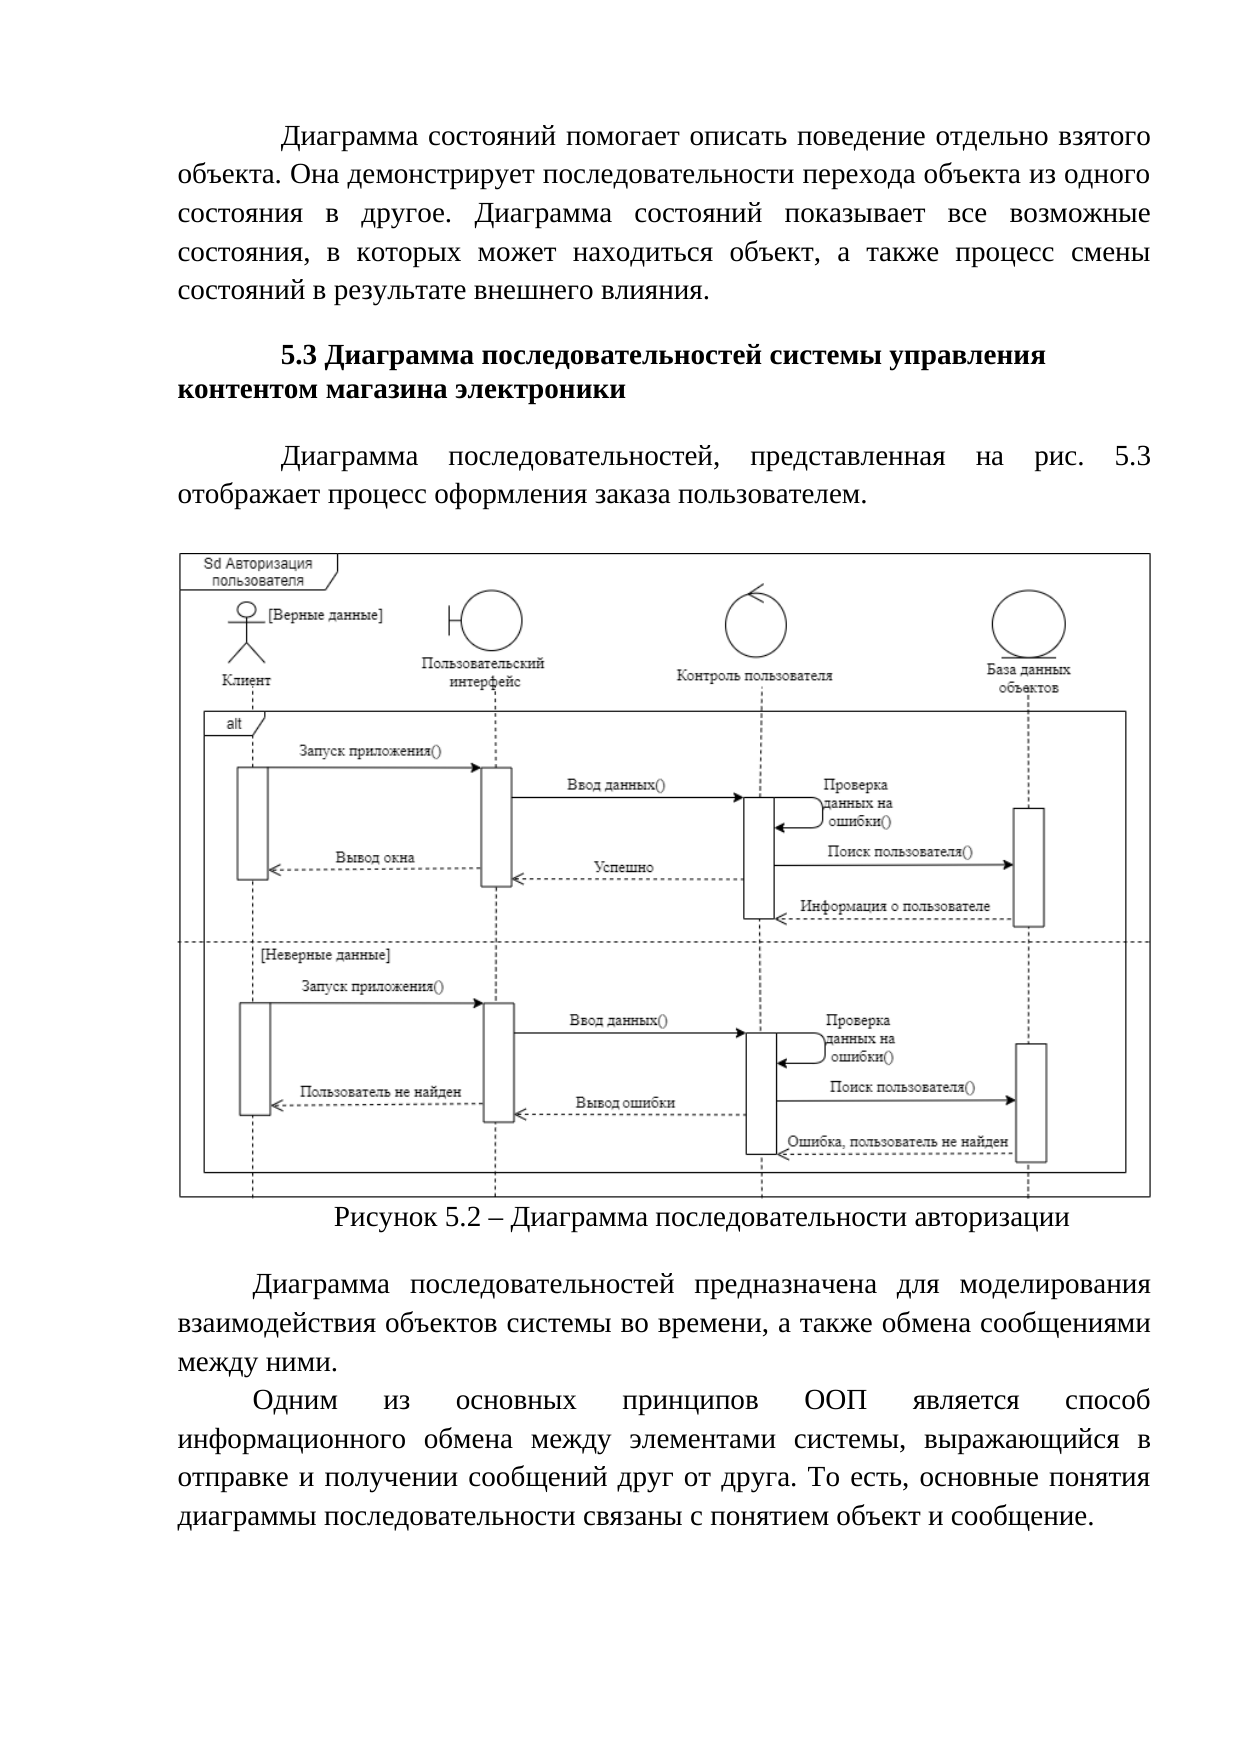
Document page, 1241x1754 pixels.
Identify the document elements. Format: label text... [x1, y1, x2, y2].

text Диаграмма последовательностей предназначена для моделирования взаимодействия объектов системы во времени, а также обмена сообщениями между ними. [177, 1267, 1152, 1377]
text Одним из основных принципов ООП является способ информационного обмена между элементами системы, выражающийся в отправке и получении сообщений друг от друга. То есть, основные понятия диаграммы последовательности связаны с понятием объект и сообщение. [177, 1382, 1152, 1531]
text 5.3 Диаграмма последовательностей системы управления контентом магазина электроники [177, 337, 1152, 404]
text Диаграмма последовательностей, представленная на рис. 5.3 отображает процесс оформления заказа пользователем. [177, 438, 1152, 510]
picture [177, 553, 1152, 1200]
text Диаграмма состояний помогает описать поведение отдельно взятого объекта. Она демонстрирует последовательности перехода объекта из одного состояния в другое. Диаграмма состояний показывает все возможные состояния, в которых может находиться объект, а также процесс смены состояний в результате внешнего влияния. [177, 118, 1152, 306]
text Рисунок 5.2 – Диаграмма последовательности авторизации [177, 1200, 1152, 1233]
